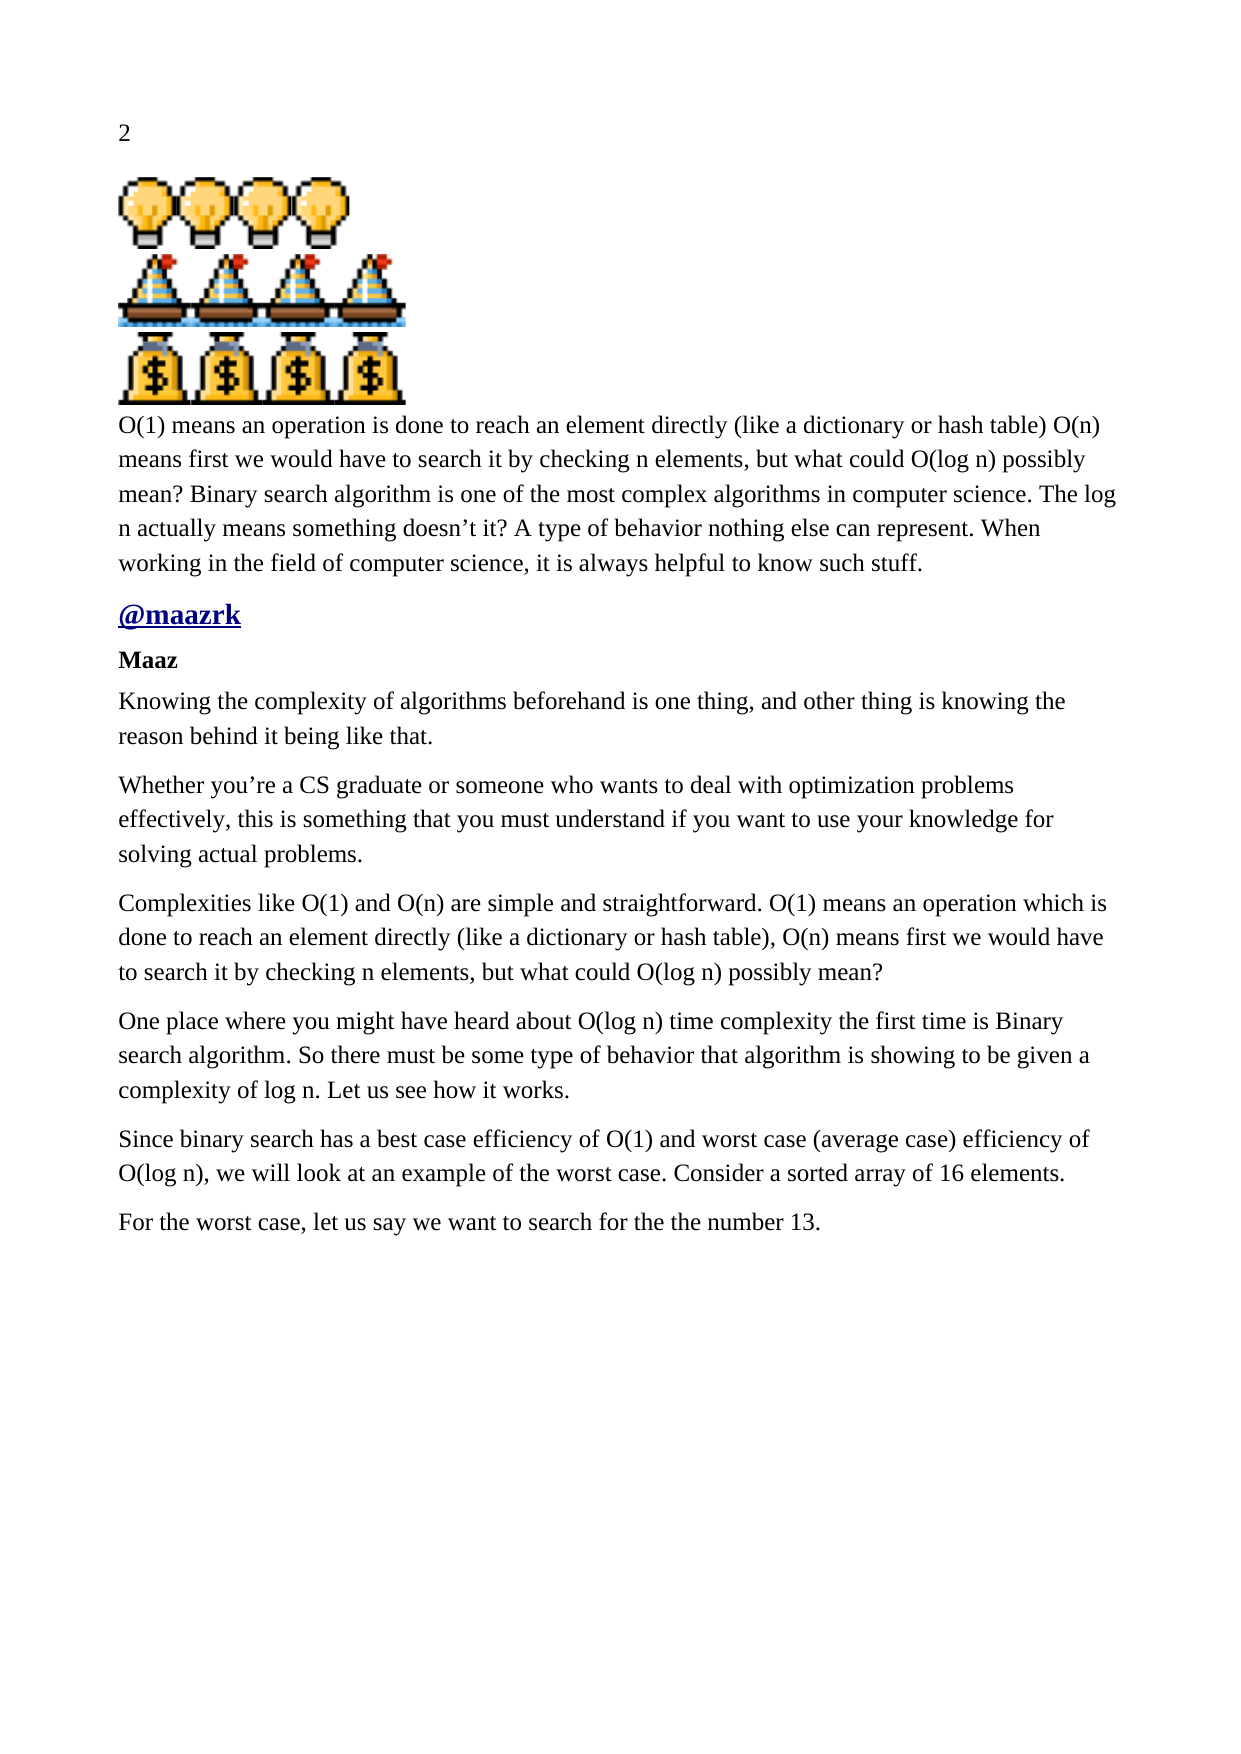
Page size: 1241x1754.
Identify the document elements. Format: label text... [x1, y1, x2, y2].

subtitle Maaz [118, 645, 1122, 674]
text Knowing the complexity of algorithms beforehand is one thing, and other thing is knowing the reason behind it being like that. [118, 686, 1122, 749]
text Whether you’re a CS graduate or someone who wants to deal with optimization problems effectively, this is something that you must understand if you want to use your knowledge for solving actual problems. [118, 770, 1122, 867]
subtitle @maazrk [118, 597, 1122, 630]
picture [118, 332, 406, 405]
text For the worst case, let us say we want to search for the the number 13. [118, 1207, 1122, 1236]
picture [118, 177, 350, 249]
text One place where you might have heard about O(log n) time complexity the first time is Binary search algorithm. So there must be some type of behavior that algorithm is showing to be given a complexity of log n. Let us see how it works. [118, 1006, 1122, 1103]
text O(1) means an operation is done to reach an element directly (like a dictionary or hash table) O(n) means first we would have to search it by checking n elements, but what could O(log n) possibly mean? Binary search algorithm is one of the most complex algorithms in computer science. The log n actually means something doesn’t it? A type of behavior nothing else can represent. When working in the field of computer science, it is always helpful to know such stuff. [118, 410, 1122, 577]
picture [118, 254, 406, 327]
text Complexities like O(1) and O(n) are simple and straightforward. O(1) means an operation which is done to reach an element directly (like a dictionary or hash table), O(n) means first we would have to search it by checking n elements, but what could O(log n) possibly mean? [118, 888, 1122, 986]
text Since binary search has a best case efficiency of O(1) and worst case (average case) efficiency of O(log n), we will look at an example of the worst case. Consider a sorted array of 16 elements. [118, 1124, 1122, 1187]
